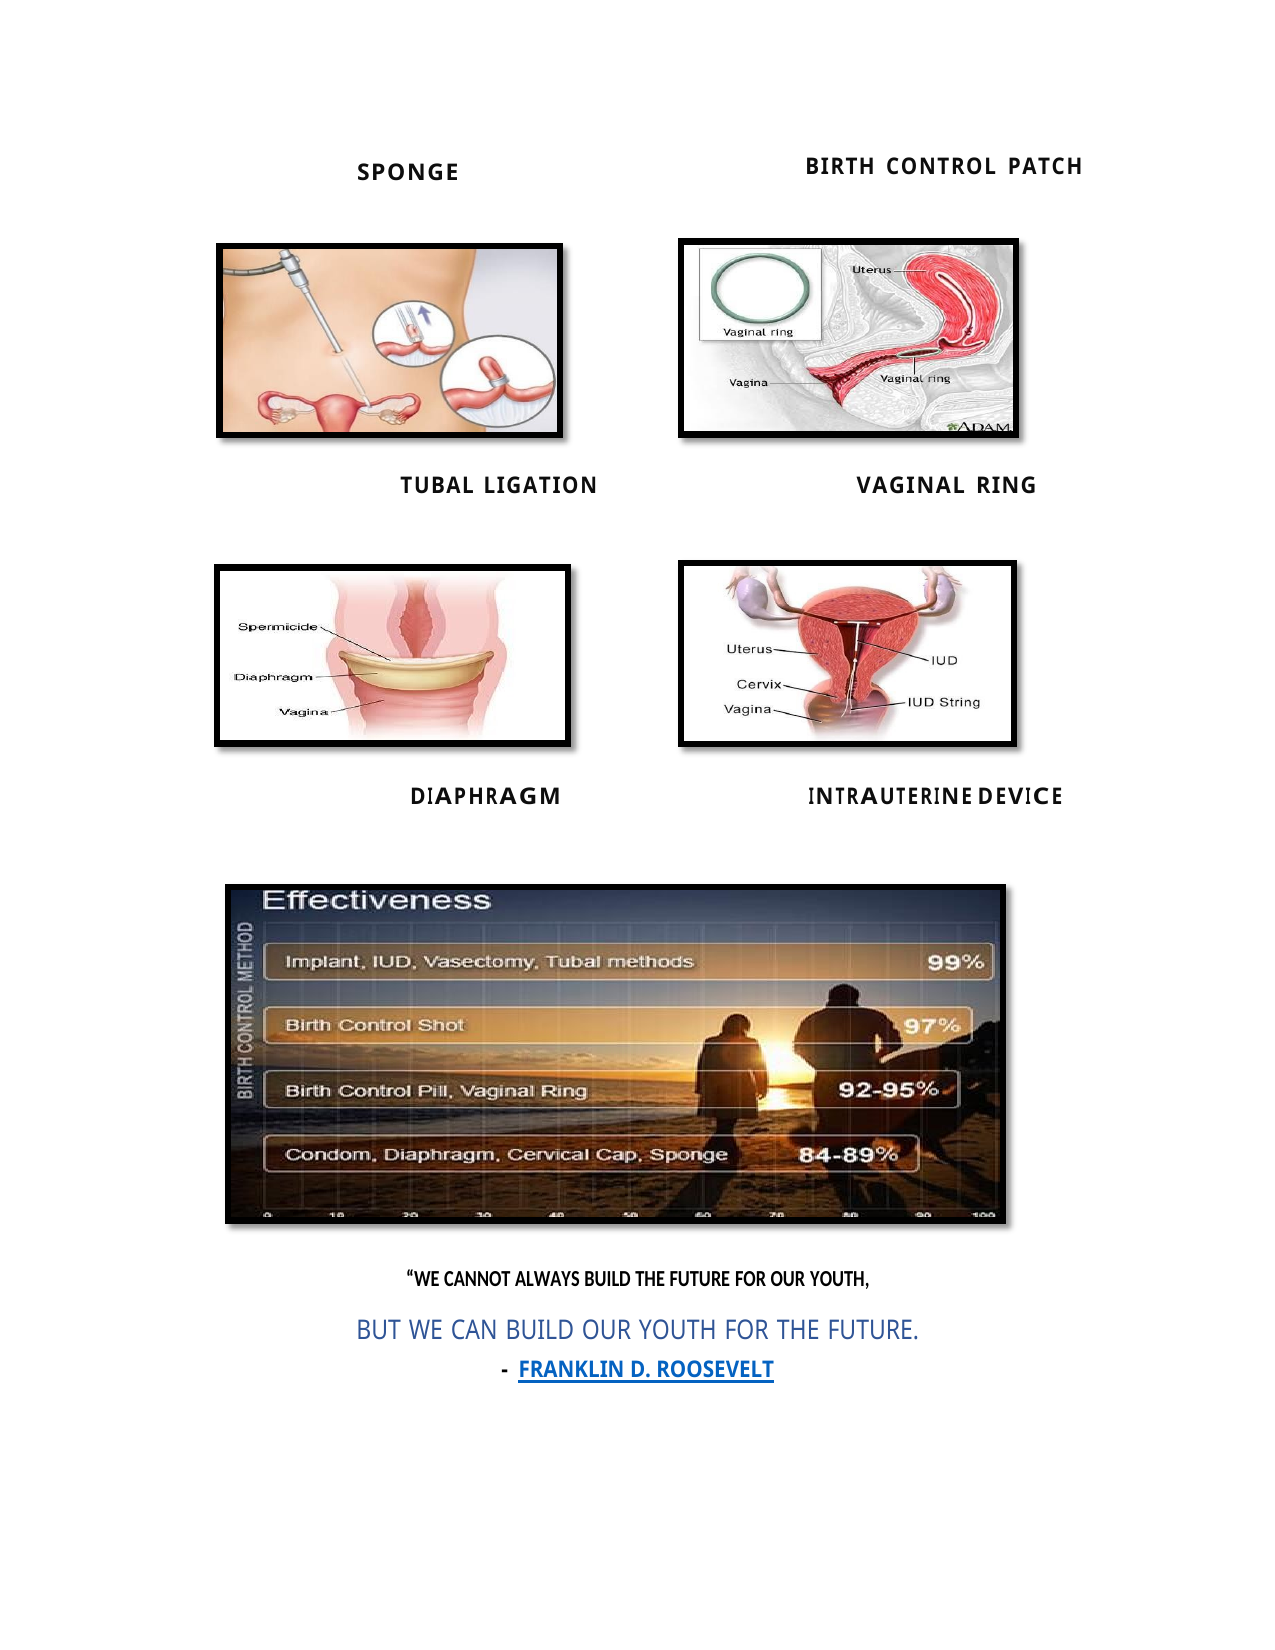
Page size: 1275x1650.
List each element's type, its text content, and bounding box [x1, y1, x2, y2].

picture [222, 881, 1018, 1235]
picture [211, 562, 583, 758]
text “WE CANNOT ALWAYS BUILD THE FUTURE FOR OUR YOUTH, [172, 1264, 1103, 1292]
subtitle BUT WE CAN BUILD OUR YOUTH FOR THE FUTURE. [172, 1311, 1103, 1347]
text - FRANKLIN D. ROOSEVELT [172, 1353, 1103, 1384]
picture [214, 241, 574, 449]
text SPONGE BIRTH CONTROL PATCH [357, 150, 1125, 187]
picture [675, 557, 1028, 758]
picture [675, 236, 1030, 449]
